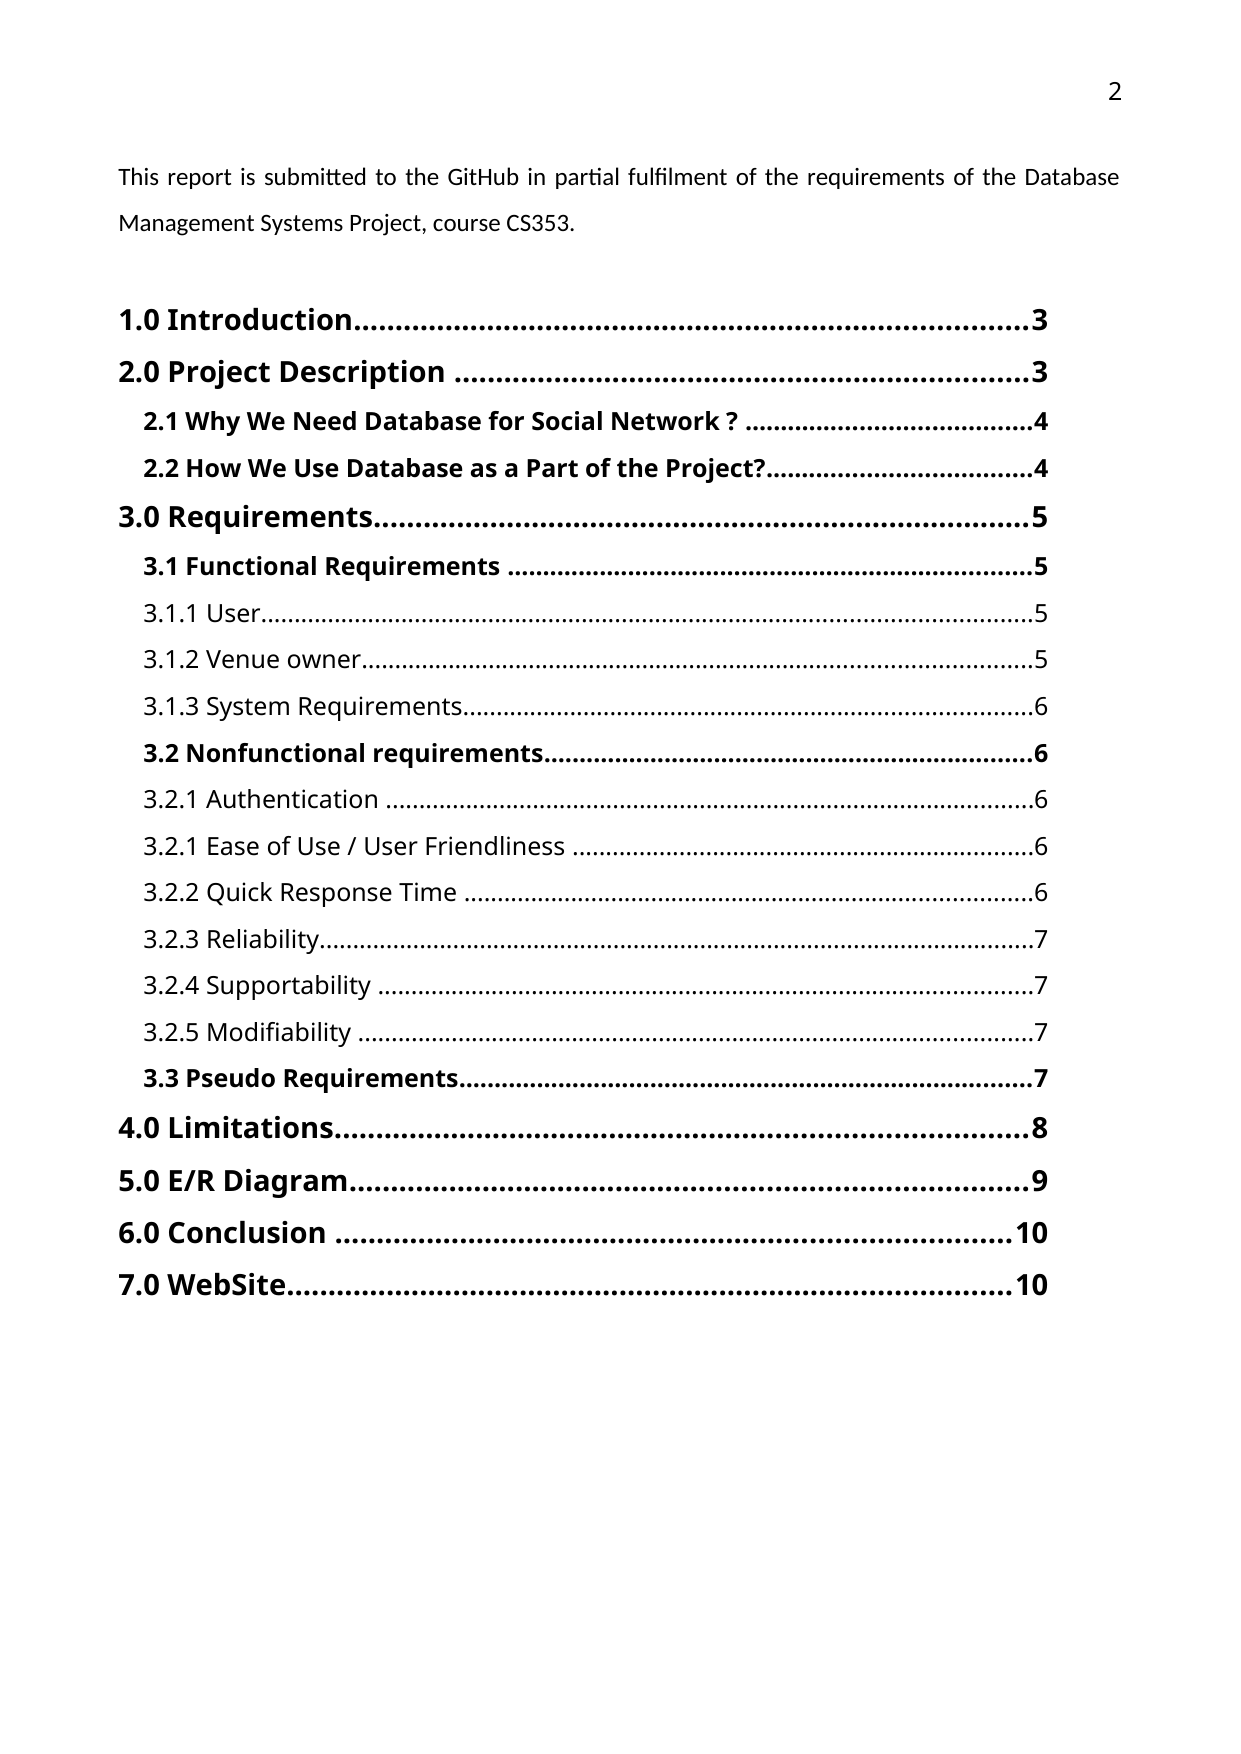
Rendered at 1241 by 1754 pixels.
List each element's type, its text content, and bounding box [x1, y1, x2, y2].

text 3.2.4 Supportability 7 [143, 968, 1122, 1002]
text 3.2.1 Authentication 6 [143, 782, 1122, 816]
text 3.1.3 System Requirements 6 [143, 689, 1122, 723]
text 5.0 E/R Diagram 9 [118, 1160, 1122, 1199]
text 7.0 WebSite 10 [118, 1264, 1122, 1304]
text 3.2 Nonfunctional requirements 6 [143, 735, 1122, 769]
text 1.0 Introduction 3 [118, 299, 1122, 339]
text 3.2.1 Ease of Use / User Friendliness 6 [143, 828, 1122, 862]
text 3.2.5 Modifiability 7 [143, 1014, 1122, 1049]
text 2.0 Project Description 3 [118, 351, 1122, 391]
text 3.3 Pseudo Requirements 7 [143, 1061, 1122, 1095]
text 3.2.2 Quick Response Time 6 [143, 875, 1122, 909]
text 3.1.1 User 5 [143, 596, 1122, 629]
text 3.0 Requirements 5 [118, 497, 1122, 536]
text 2.1 Why We Need Database for Social Network ? 4 [143, 404, 1122, 438]
text 6.0 Conclusion 10 [118, 1212, 1122, 1252]
text This report is submitted to the GitHub in partial fulfilment of the requirements of the Database Management Systems Project, course CS353. [118, 161, 1122, 237]
text 3.2.3 Reliability 7 [143, 921, 1122, 956]
text 2.2 How We Use Database as a Part of the Project? 4 [143, 450, 1122, 484]
text 4.0 Limitations 8 [118, 1108, 1122, 1147]
text 3.1 Functional Requirements 5 [143, 549, 1122, 583]
text 3.1.2 Venue owner 5 [143, 642, 1122, 676]
